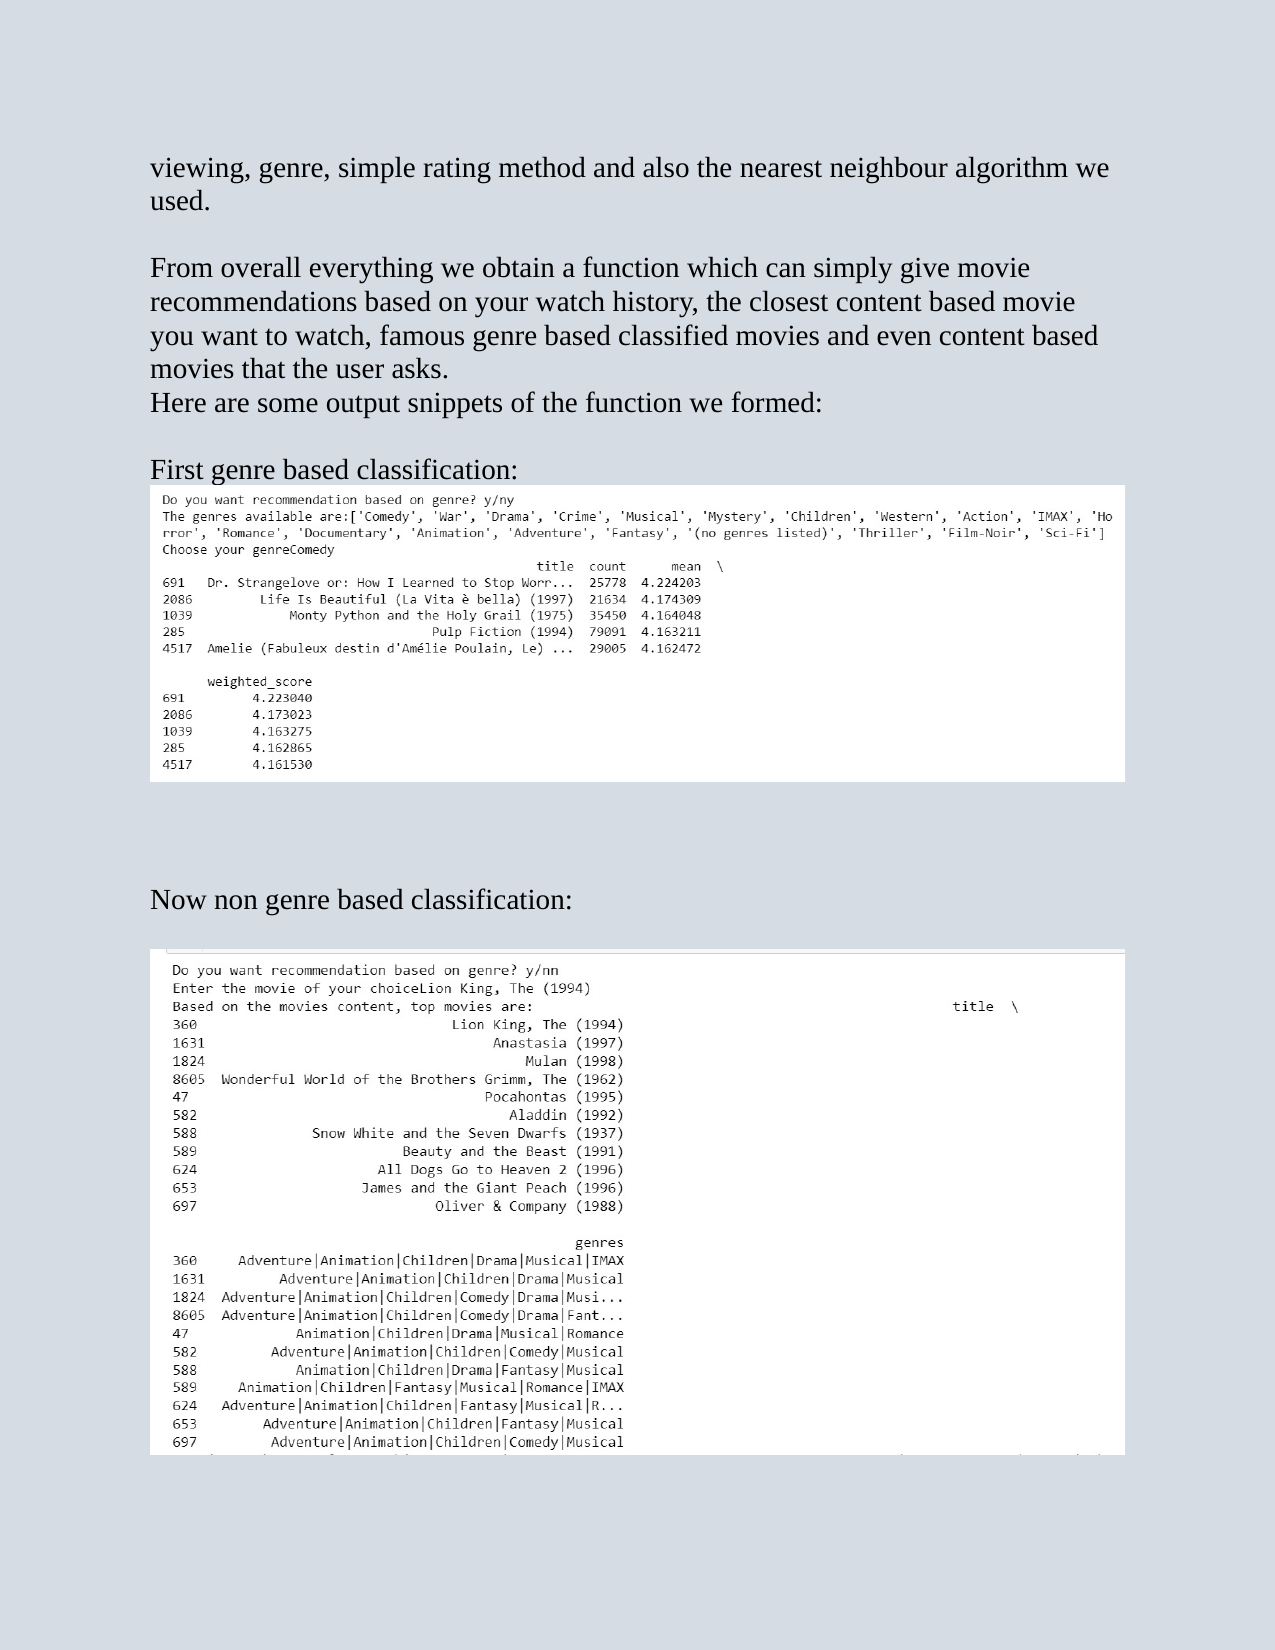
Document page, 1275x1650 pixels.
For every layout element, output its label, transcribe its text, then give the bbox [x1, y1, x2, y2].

text Here are some output snippets of the function we formed: [150, 385, 1125, 418]
text From overall everything we obtain a function which can simply give movie recommendations based on your watch history, the closest content based movie you want to watch, famous genre based classified movies and even content based movies that the user asks. [150, 251, 1125, 385]
picture [150, 485, 1125, 782]
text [150, 150, 1125, 217]
text Now non genre based classification: [150, 882, 1125, 916]
text First genre based classification: [150, 452, 1125, 485]
picture [150, 949, 1125, 1455]
